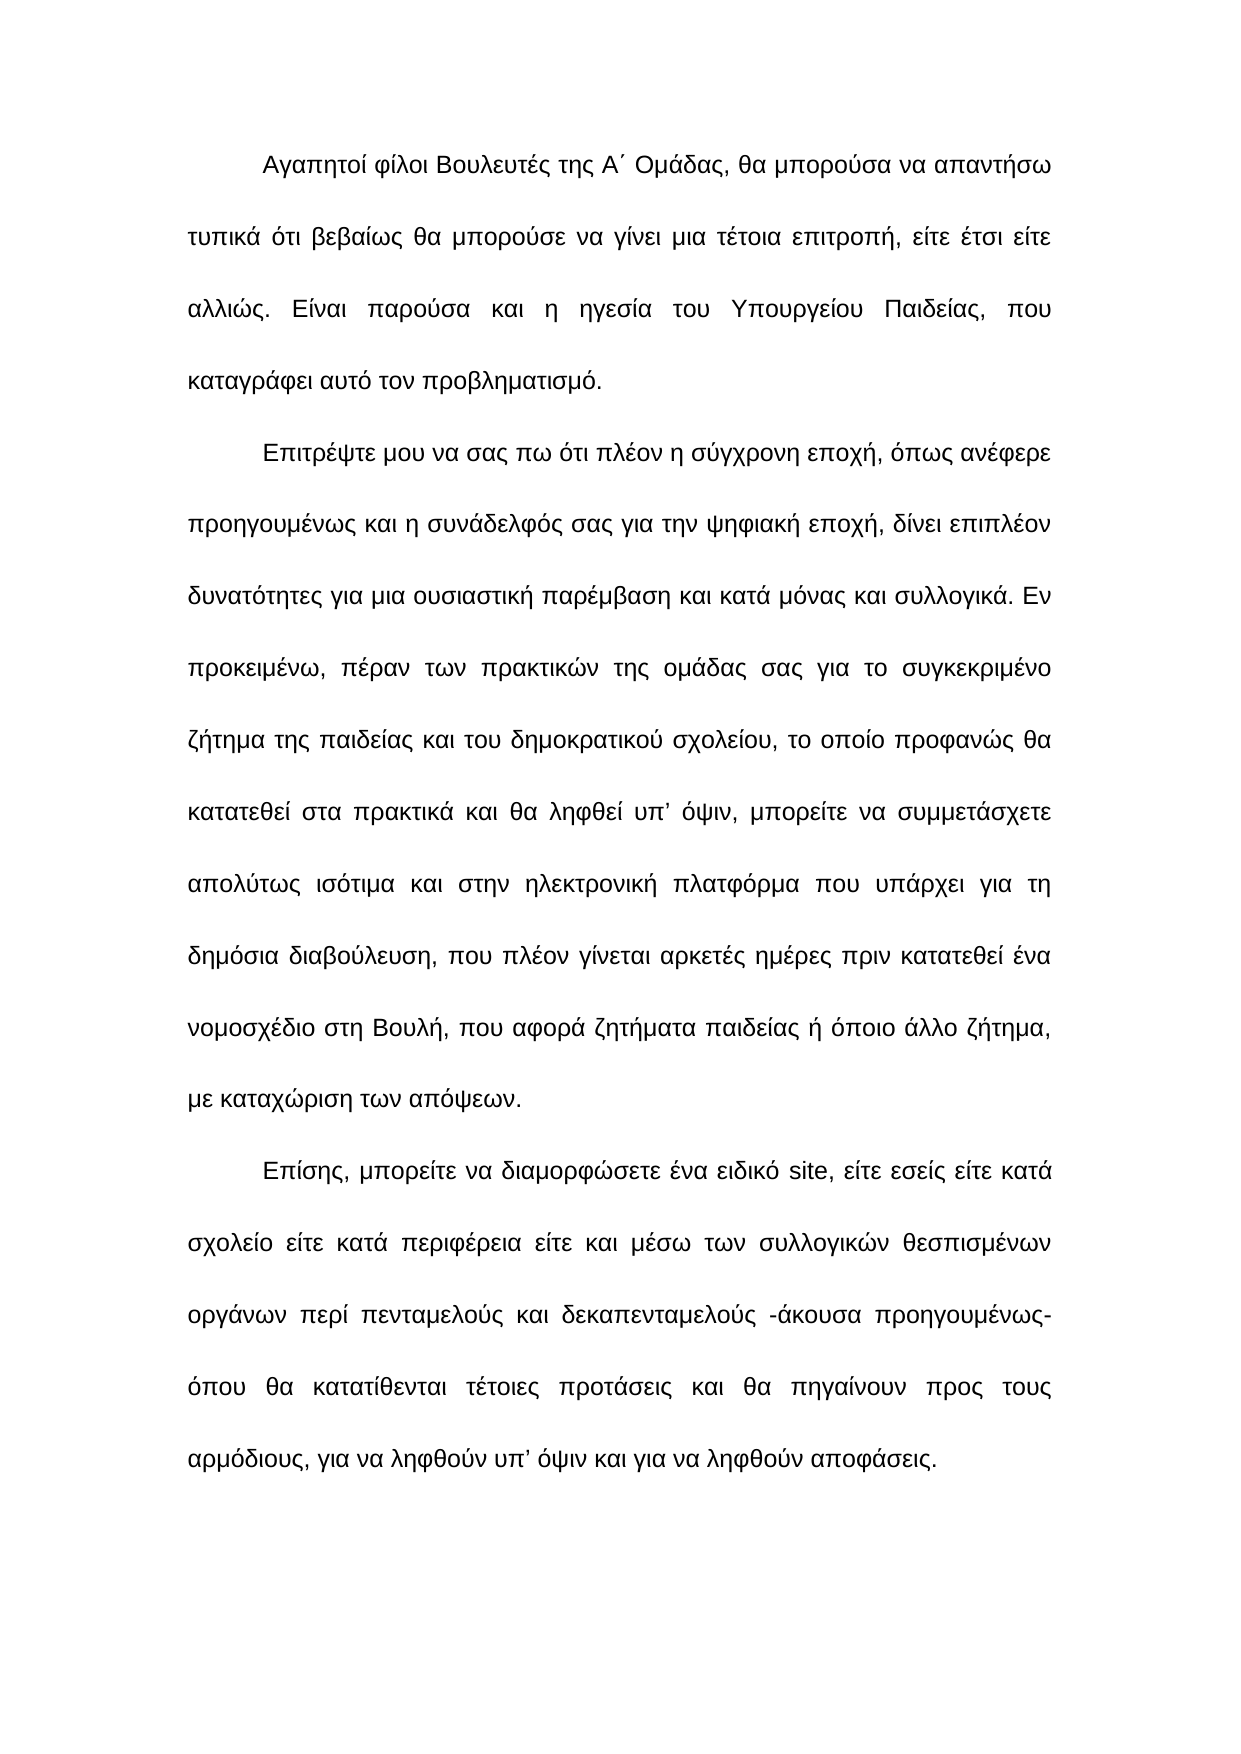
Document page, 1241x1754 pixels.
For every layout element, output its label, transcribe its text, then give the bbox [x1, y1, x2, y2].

text Επίσης, μπορείτε να διαμορφώσετε ένα ειδικό site, είτε εσείς είτε κατά σχολείο είτε κατά περιφέρεια είτε και μέσω των συλλογικών θεσπισμένων οργάνων περί πενταμελούς και δεκαπενταμελούς -άκουσα προηγουμένως- όπου θα κατατίθενται τέτοιες προτάσεις και θα πηγαίνουν προς τους αρμόδιους, για να ληφθούν υπ’ όψιν και για να ληφθούν αποφάσεις. [187, 1156, 1053, 1472]
text Επιτρέψτε μου να σας πω ότι πλέον η σύγχρονη εποχή, όπως ανέφερε προηγουμένως και η συνάδελφός σας για την ψηφιακή εποχή, δίνει επιπλέον δυνατότητες για μια ουσιαστική παρέμβαση και κατά μόνας και συλλογικά. Εν προκειμένω, πέραν των πρακτικών της ομάδας σας για το συγκεκριμένο ζήτημα της παιδείας και του δημοκρατικού σχολείου, το οποίο προφανώς θα κατατεθεί στα πρακτικά και θα ληφθεί υπ’ όψιν, μπορείτε να συμμετάσχετε απολύτως ισότιμα και στην ηλεκτρονική πλατφόρμα που υπάρχει για τη δημόσια διαβούλευση, που πλέον γίνεται αρκετές ημέρες πριν κατατεθεί ένα νομοσχέδιο στη Βουλή, που αφορά ζητήματα παιδείας ή όποιο άλλο ζήτημα, με καταχώριση των απόψεων. [187, 437, 1053, 1113]
text Αγαπητοί φίλοι Βουλευτές της Α΄ Ομάδας, θα μπορούσα να απαντήσω τυπικά ότι βεβαίως θα μπορούσε να γίνει μια τέτοια επιτροπή, είτε έτσι είτε αλλιώς. Είναι παρούσα και η ηγεσία του Υπουργείου Παιδείας, που καταγράφει αυτό τον προβληματισμό. [187, 150, 1053, 394]
